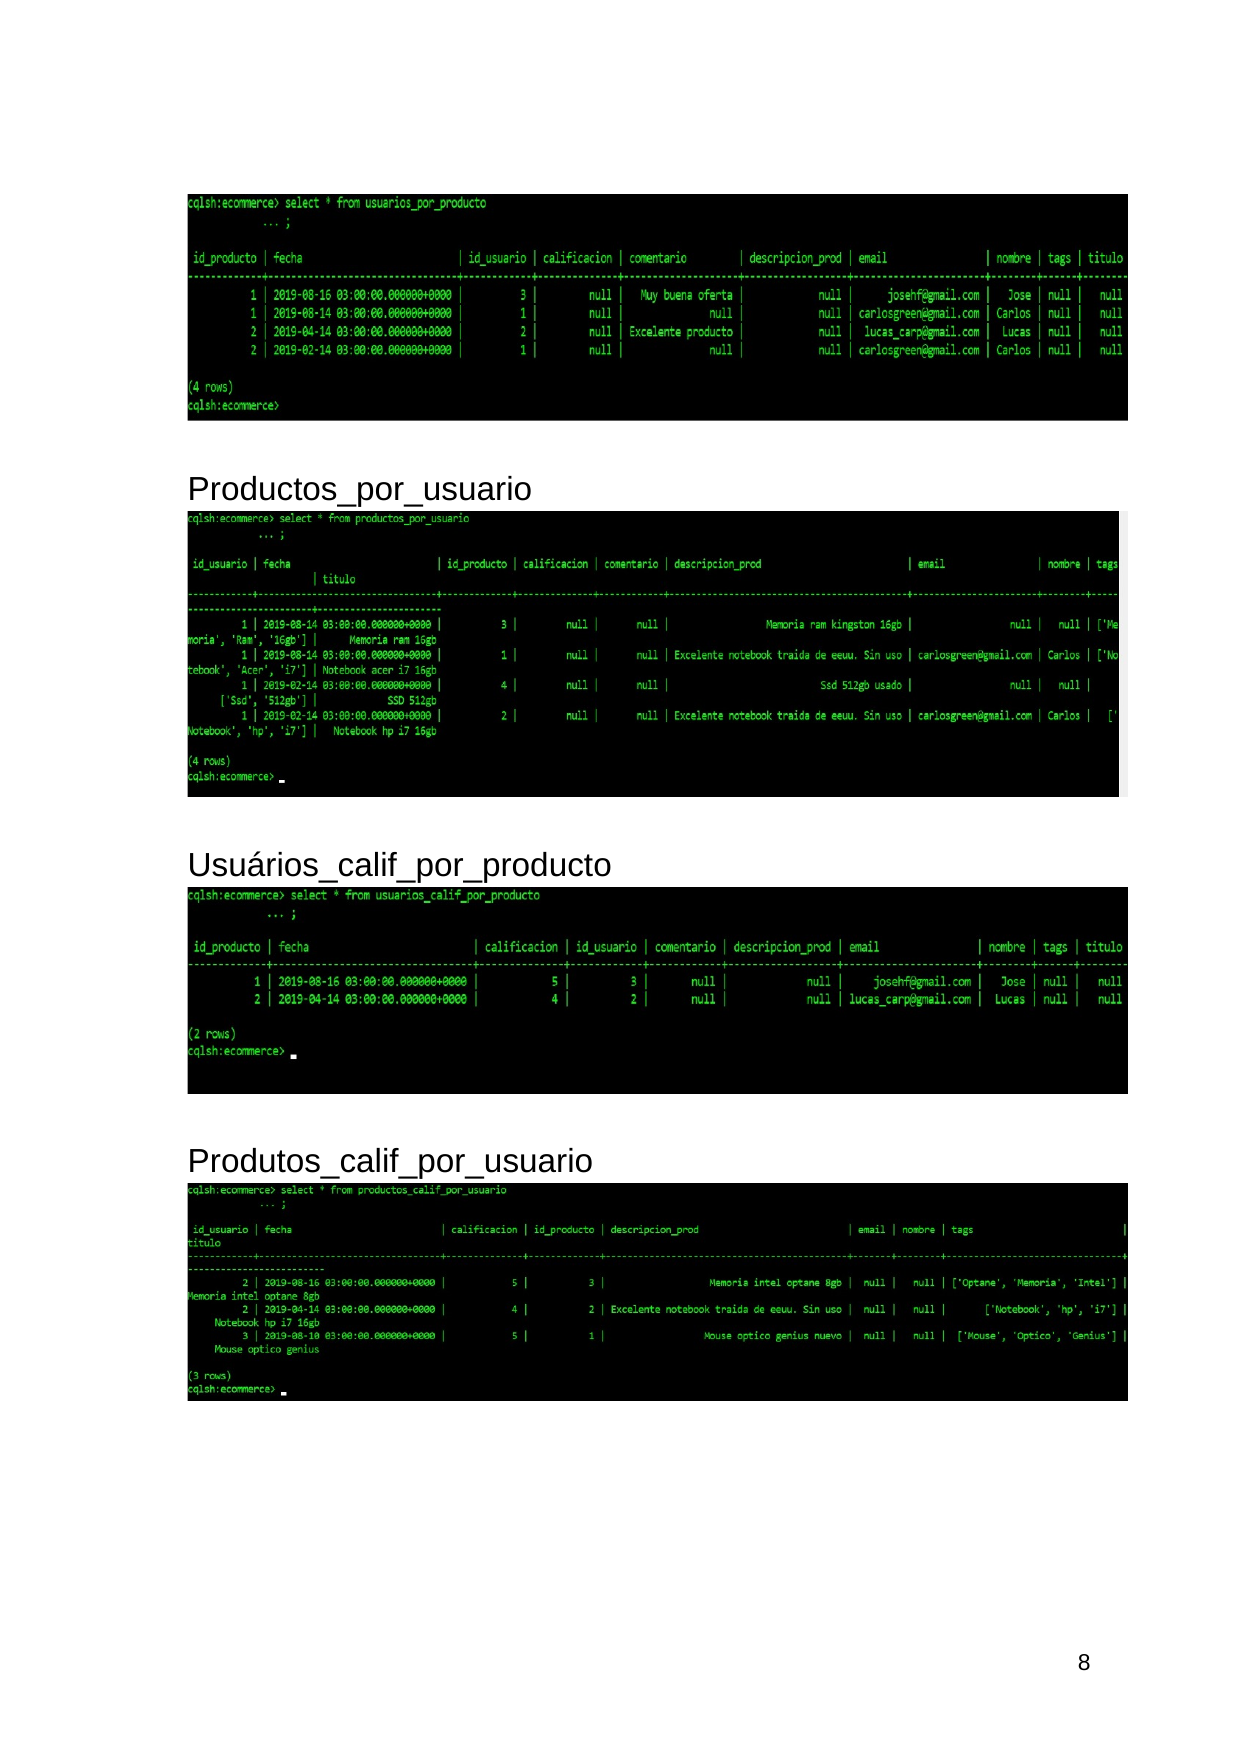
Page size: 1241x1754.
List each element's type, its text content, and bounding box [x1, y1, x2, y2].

picture [187, 511, 1128, 797]
picture [187, 194, 1128, 421]
text Productos_por_usuario [187, 469, 1090, 511]
text Usuários_calif_por_producto [187, 845, 1090, 887]
picture [187, 1183, 1128, 1401]
picture [187, 887, 1128, 1094]
text Produtos_calif_por_usuario [187, 1141, 1090, 1183]
